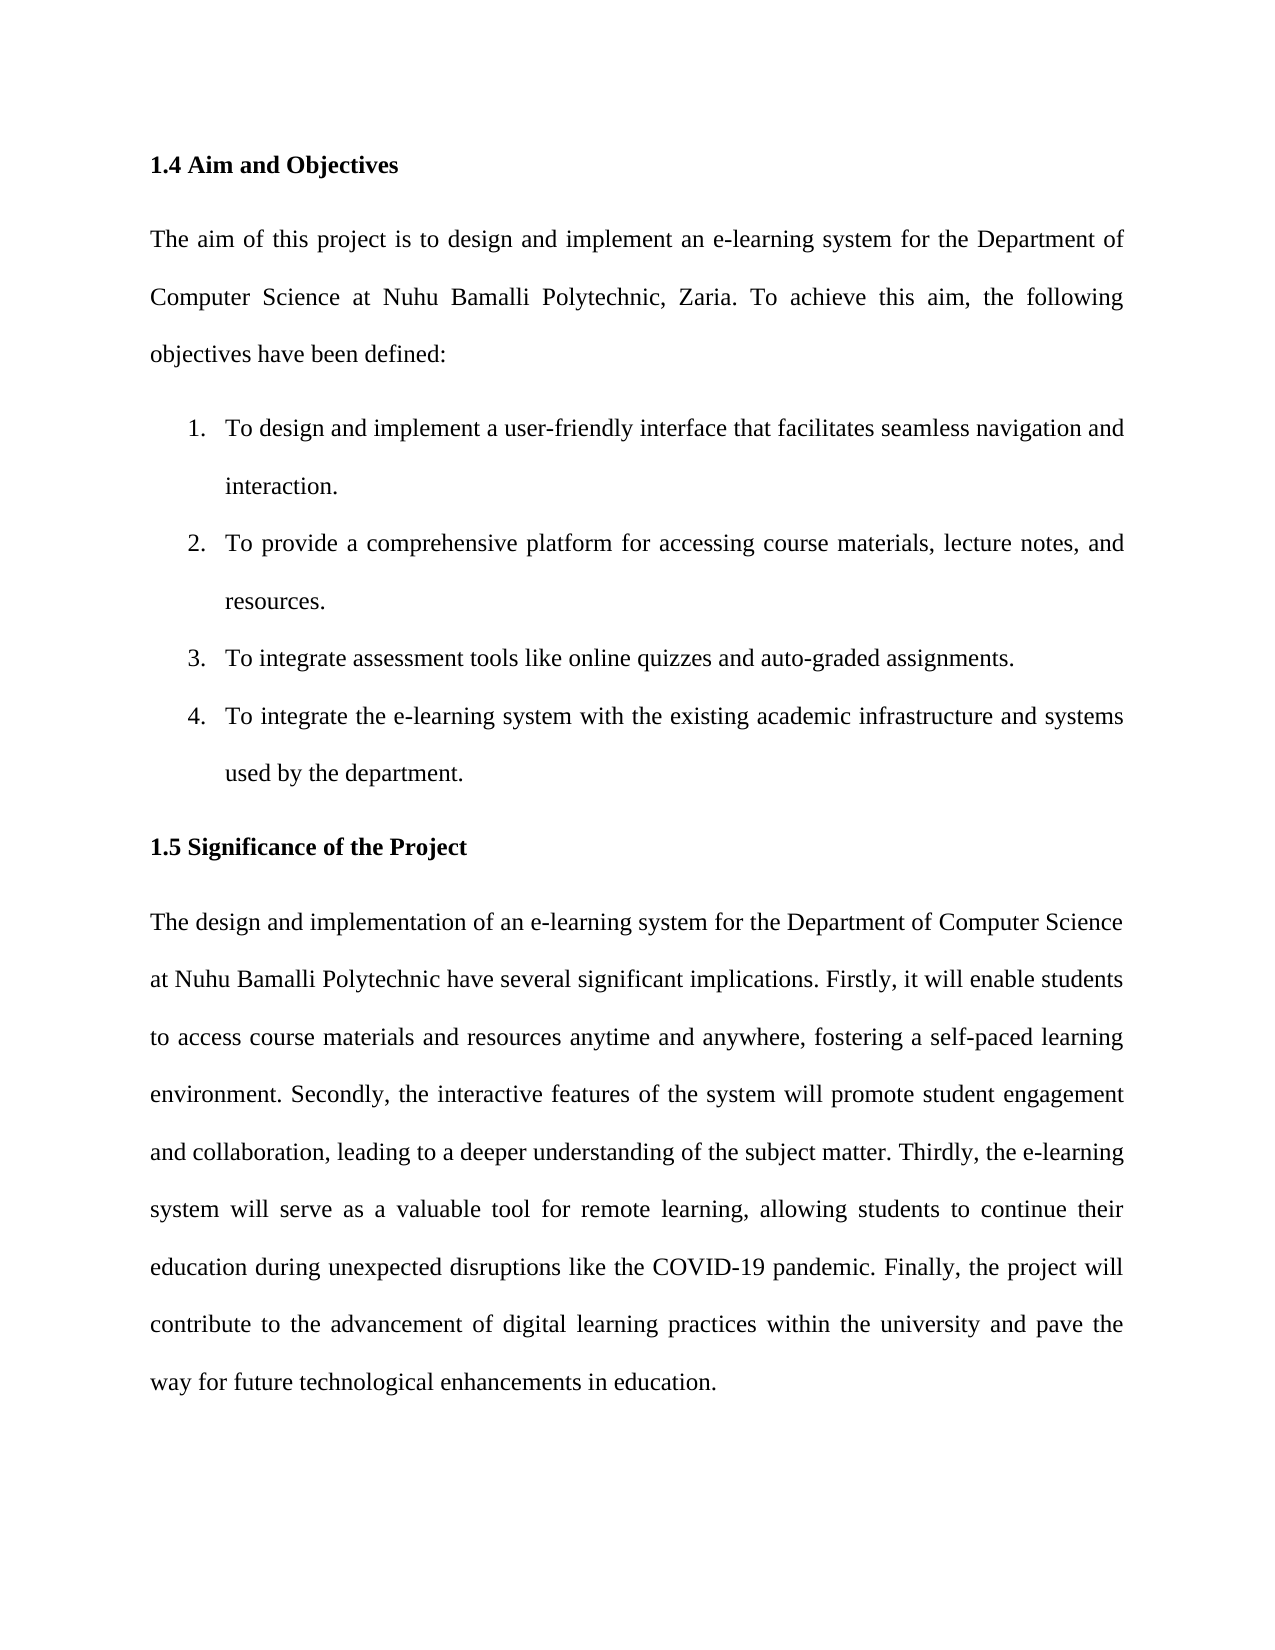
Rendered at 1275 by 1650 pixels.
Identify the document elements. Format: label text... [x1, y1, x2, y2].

list To provide a comprehensive platform for accessing course materials, lecture notes, and resources. [187, 528, 1125, 614]
list To integrate assessment tools like online quizzes and auto-graded assignments. [187, 643, 1125, 672]
list To integrate the e-learning system with the existing academic infrastructure and systems used by the department. [187, 701, 1125, 787]
list To design and implement a user-friendly interface that facilitates seamless navigation and interaction. [187, 413, 1125, 499]
text 1.5 Significance of the Project [150, 832, 1125, 861]
text The design and implementation of an e-learning system for the Department of Computer Science at Nuhu Bamalli Polytechnic have several significant implications. Firstly, it will enable students to access course materials and resources anytime and anywhere, fostering a self-paced learning environment. Secondly, the interactive features of the system will promote student engagement and collaboration, leading to a deeper understanding of the subject matter. Thirdly, the e-learning system will serve as a valuable tool for remote learning, allowing students to continue their education during unexpected disruptions like the COVID-19 pandemic. Finally, the project will contribute to the advancement of digital learning practices within the university and pave the way for future technological enhancements in education. [150, 907, 1125, 1395]
text 1.4 Aim and Objectives [150, 150, 1125, 179]
text The aim of this project is to design and implement an e-learning system for the Department of Computer Science at Nuhu Bamalli Polytechnic, Zaria. To achieve this aim, the following objectives have been defined: [150, 224, 1125, 368]
